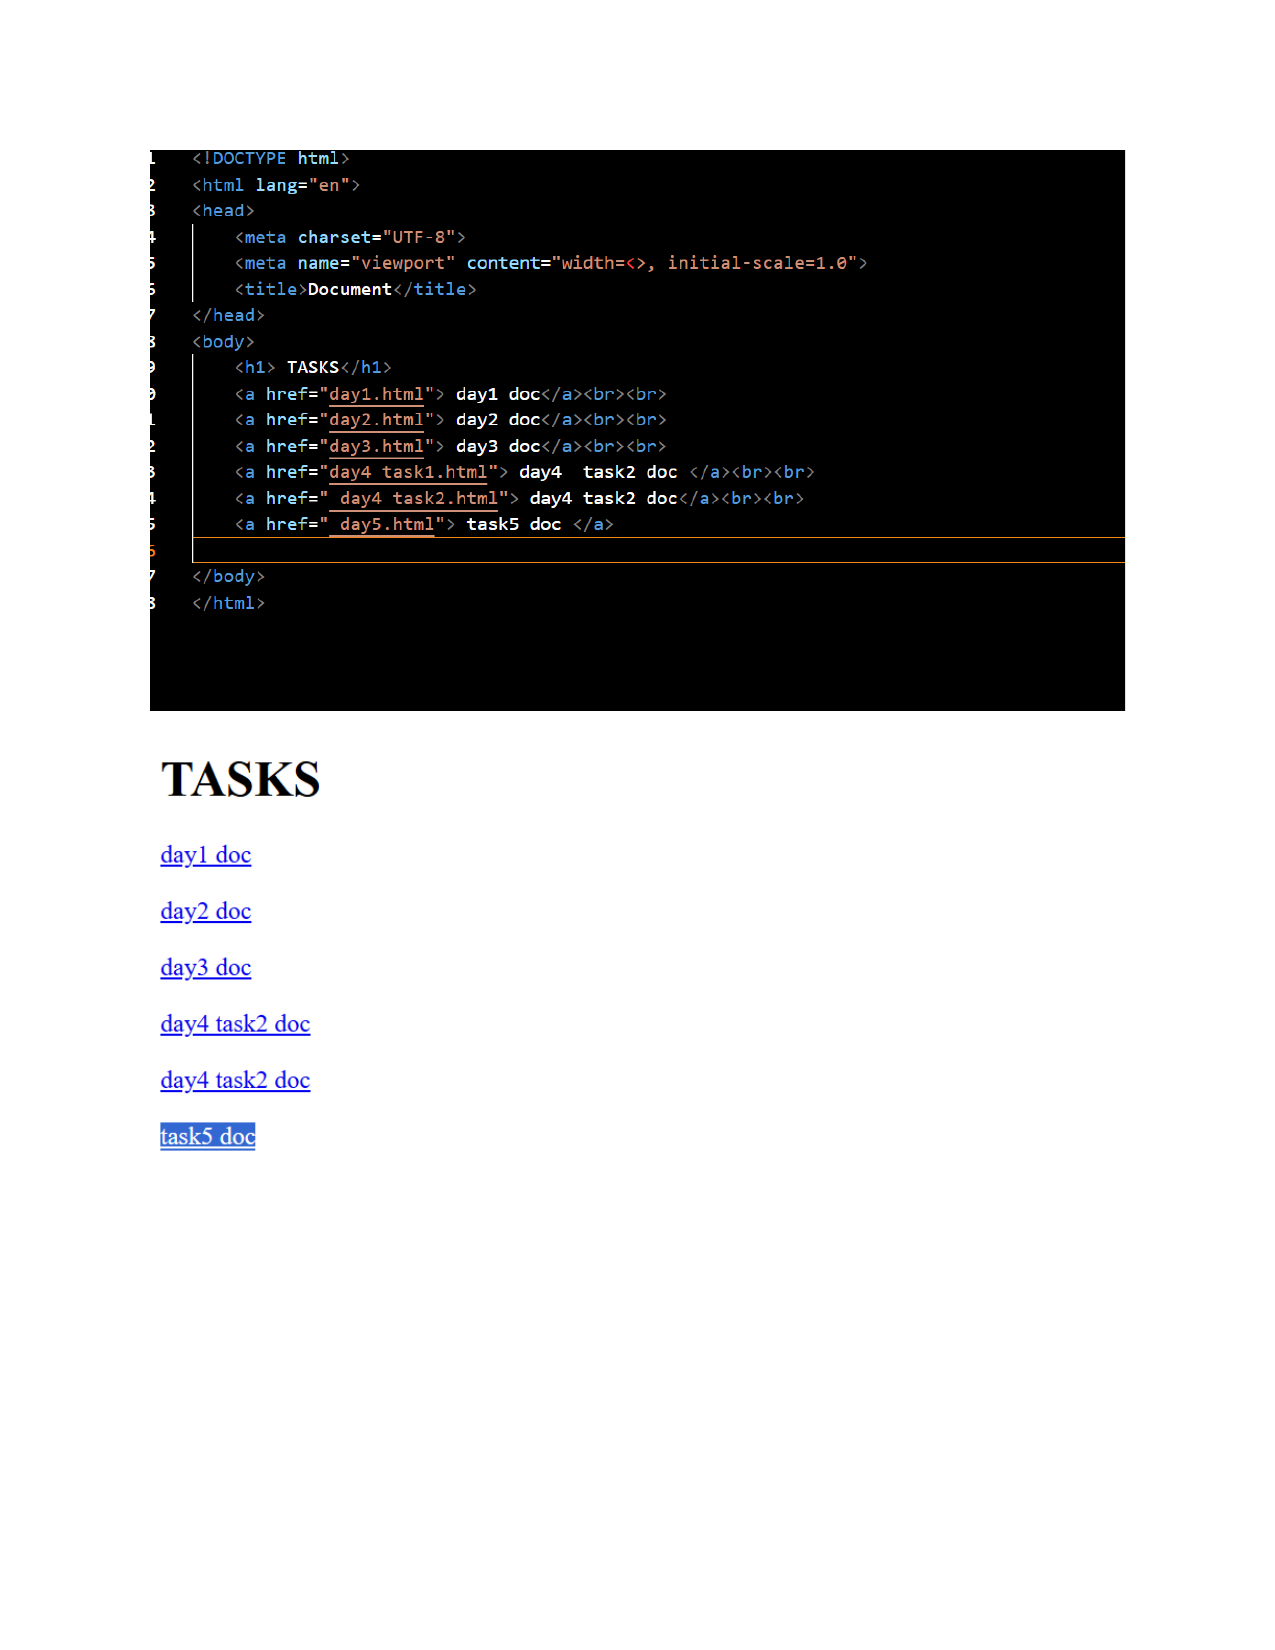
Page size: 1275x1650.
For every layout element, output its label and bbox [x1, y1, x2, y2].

picture [150, 729, 688, 1375]
picture [150, 150, 1125, 711]
